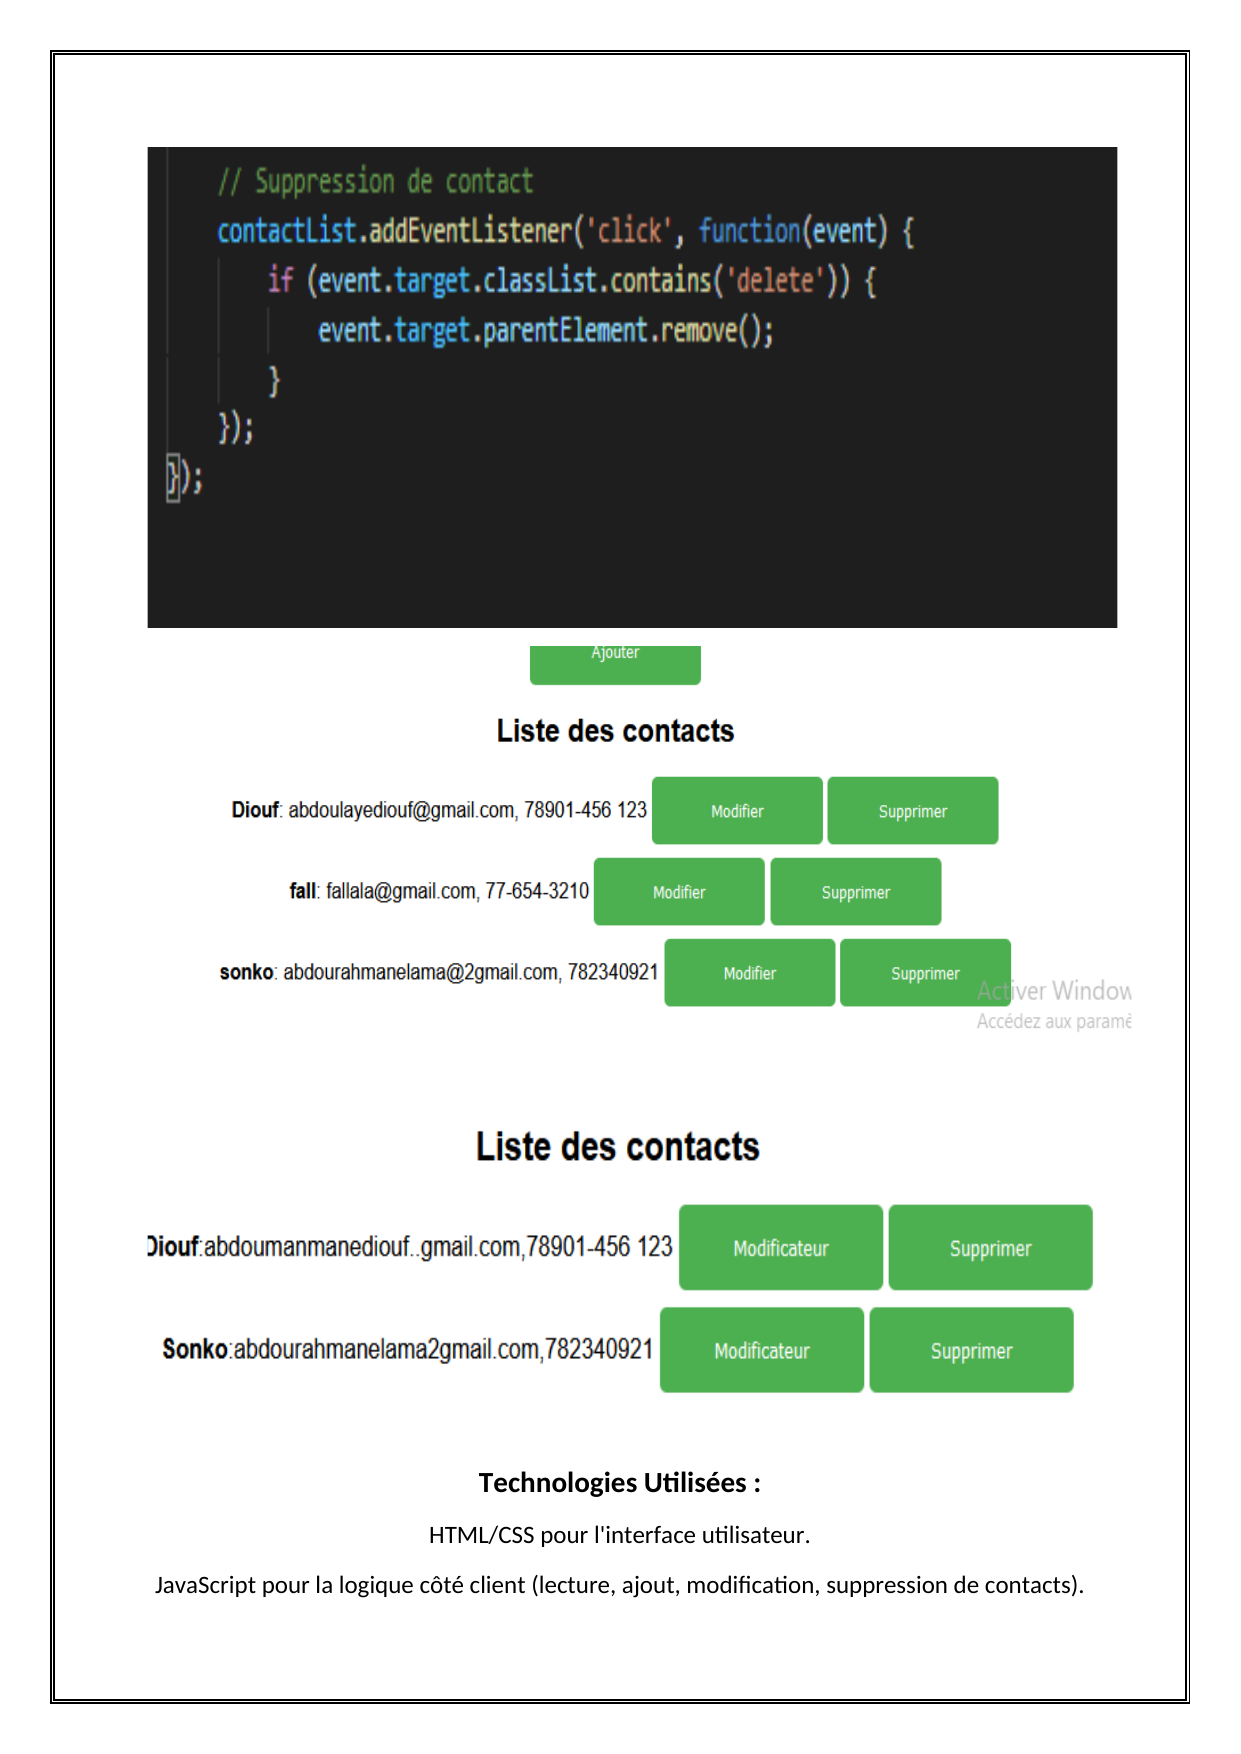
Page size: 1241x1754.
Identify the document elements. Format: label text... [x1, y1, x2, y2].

picture [147, 1107, 1123, 1446]
text Technologies Utilisées : [148, 1464, 1093, 1500]
picture [147, 147, 1118, 628]
text JavaScript pour la logique côté client (lecture, ajout, modification, suppression de contacts). [148, 1569, 1093, 1599]
text HTML/CSS pour l'interface utilisateur. [148, 1519, 1093, 1550]
picture [147, 646, 1132, 1039]
